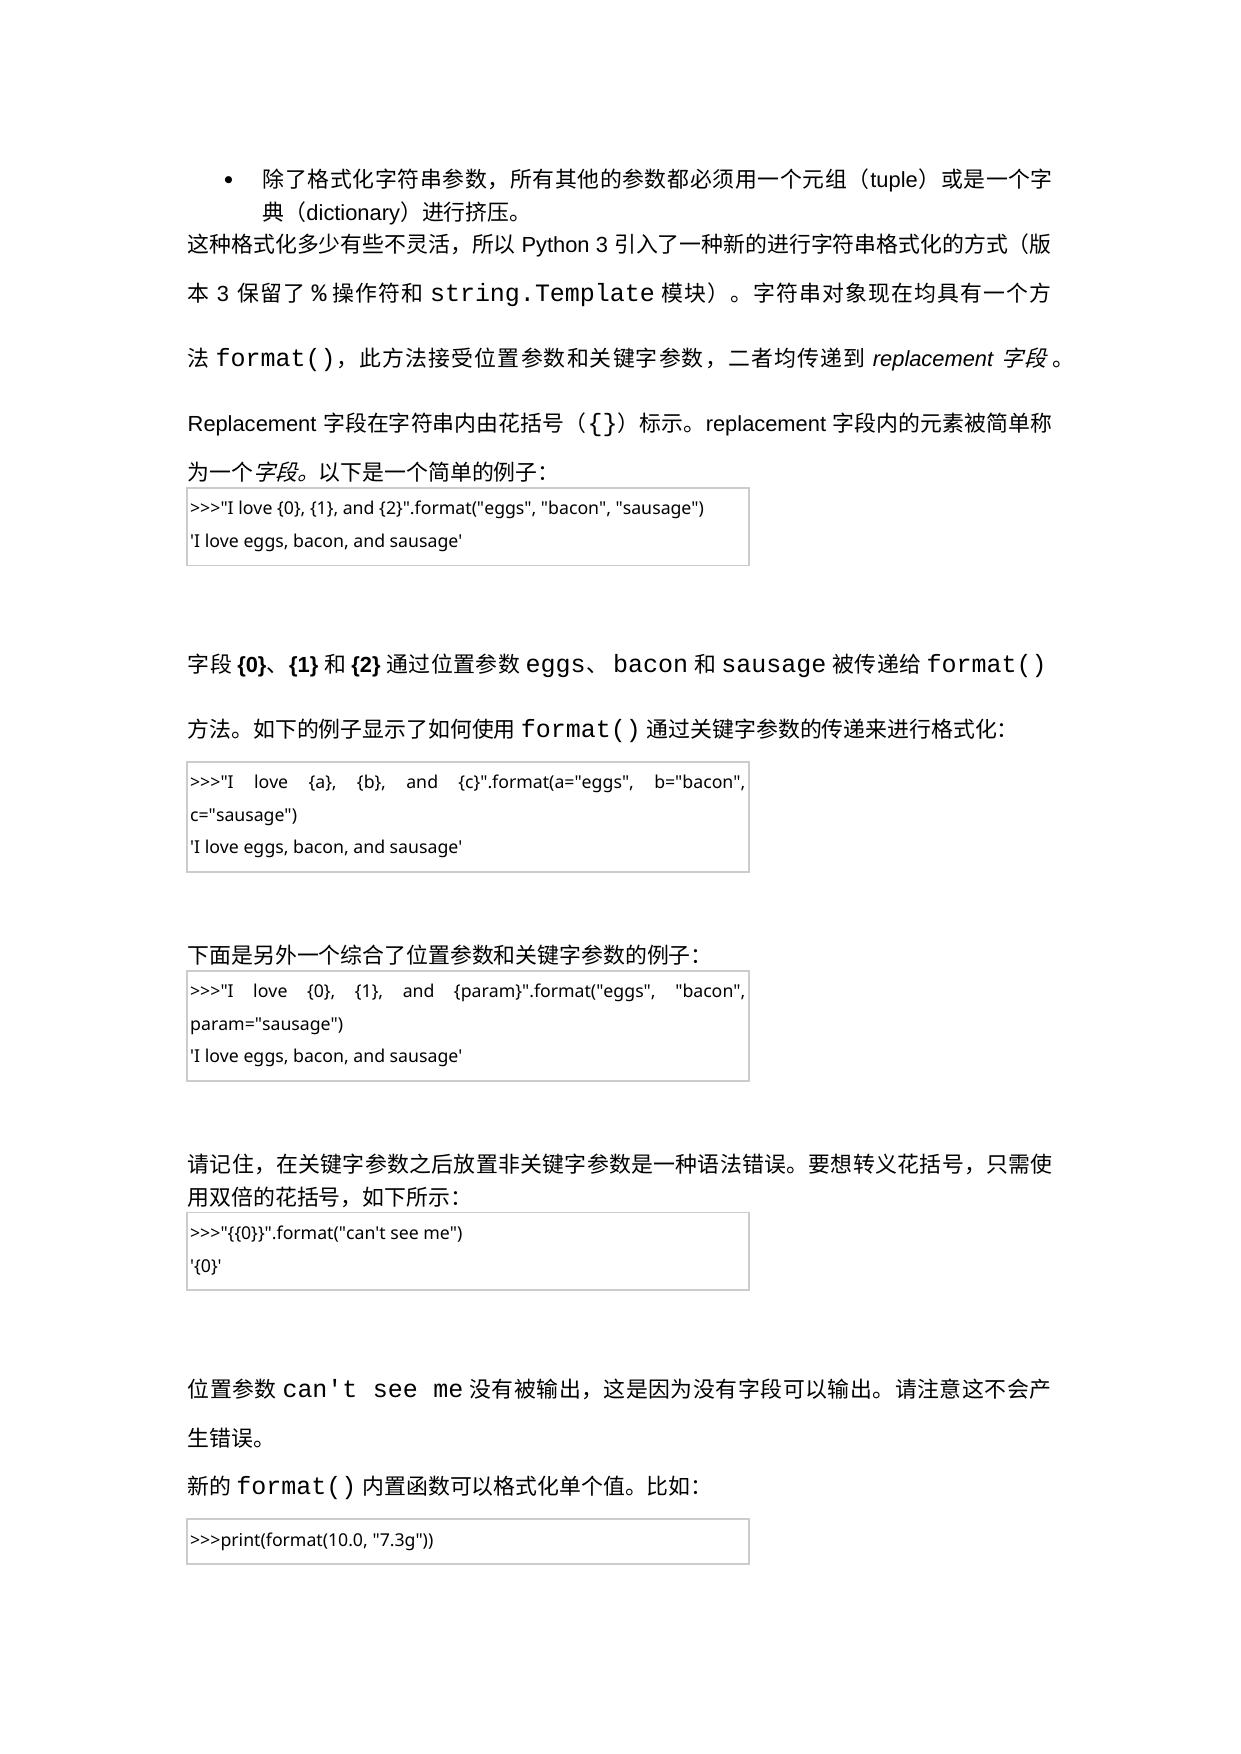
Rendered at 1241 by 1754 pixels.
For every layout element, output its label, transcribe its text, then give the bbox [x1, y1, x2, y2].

text 字段 {0}、{1} 和 {2} 通过位置参数 eggs、 bacon 和 sausage 被传递给 format() 方法。如下的例子显示了如何使用 format() 通过关键字参数的传递来进行格式化： [187, 631, 1053, 761]
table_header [188, 1520, 748, 1563]
table_header >>>"I love {0}, {1}, and {2}".format("eggs", "bacon", "sausage") 'I love eggs, bacon, and sausage' [188, 489, 748, 564]
text 新的 format() 内置函数可以格式化单个值。比如： [187, 1453, 1053, 1518]
table_header >>>"{{0}}".format("can't see me") '{0}' [188, 1213, 748, 1289]
text 下面是另外一个综合了位置参数和关键字参数的例子： [187, 938, 1053, 970]
table_header >>>"I love {a}, {b}, and {c}".format(a="eggs", b="bacon", c="sausage") 'I love eggs, bacon, and sausage' [188, 763, 748, 871]
list 除了格式化字符串参数，所有其他的参数都必须用一个元组（tuple）或是一个字典（dictionary）进行挤压。 [225, 162, 1053, 227]
table_header >>>"I love {0}, {1}, and {param}".format("eggs", "bacon", param="sausage") 'I love eggs, bacon, and sausage' [188, 972, 748, 1080]
text 这种格式化多少有些不灵活，所以 Python 3 引入了一种新的进行字符串格式化的方式（版本 3 保留了 % 操作符和 string.Template模块）。字符串对象现在均具有一个方法 format()，此方法接受位置参数和关键字参数，二者均传递到 replacement 字段 。Replacement 字段在字符串内由花括号（{}）标示。replacement 字段内的元素被简单称为一个字段。以下是一个简单的例子： [187, 227, 1053, 487]
text 位置参数 can't see me 没有被输出，这是因为没有字段可以输出。请注意这不会产生错误。 [187, 1356, 1053, 1453]
text 请记住，在关键字参数之后放置非关键字参数是一种语法错误。要想转义花括号，只需使用双倍的花括号，如下所示： [187, 1147, 1053, 1212]
